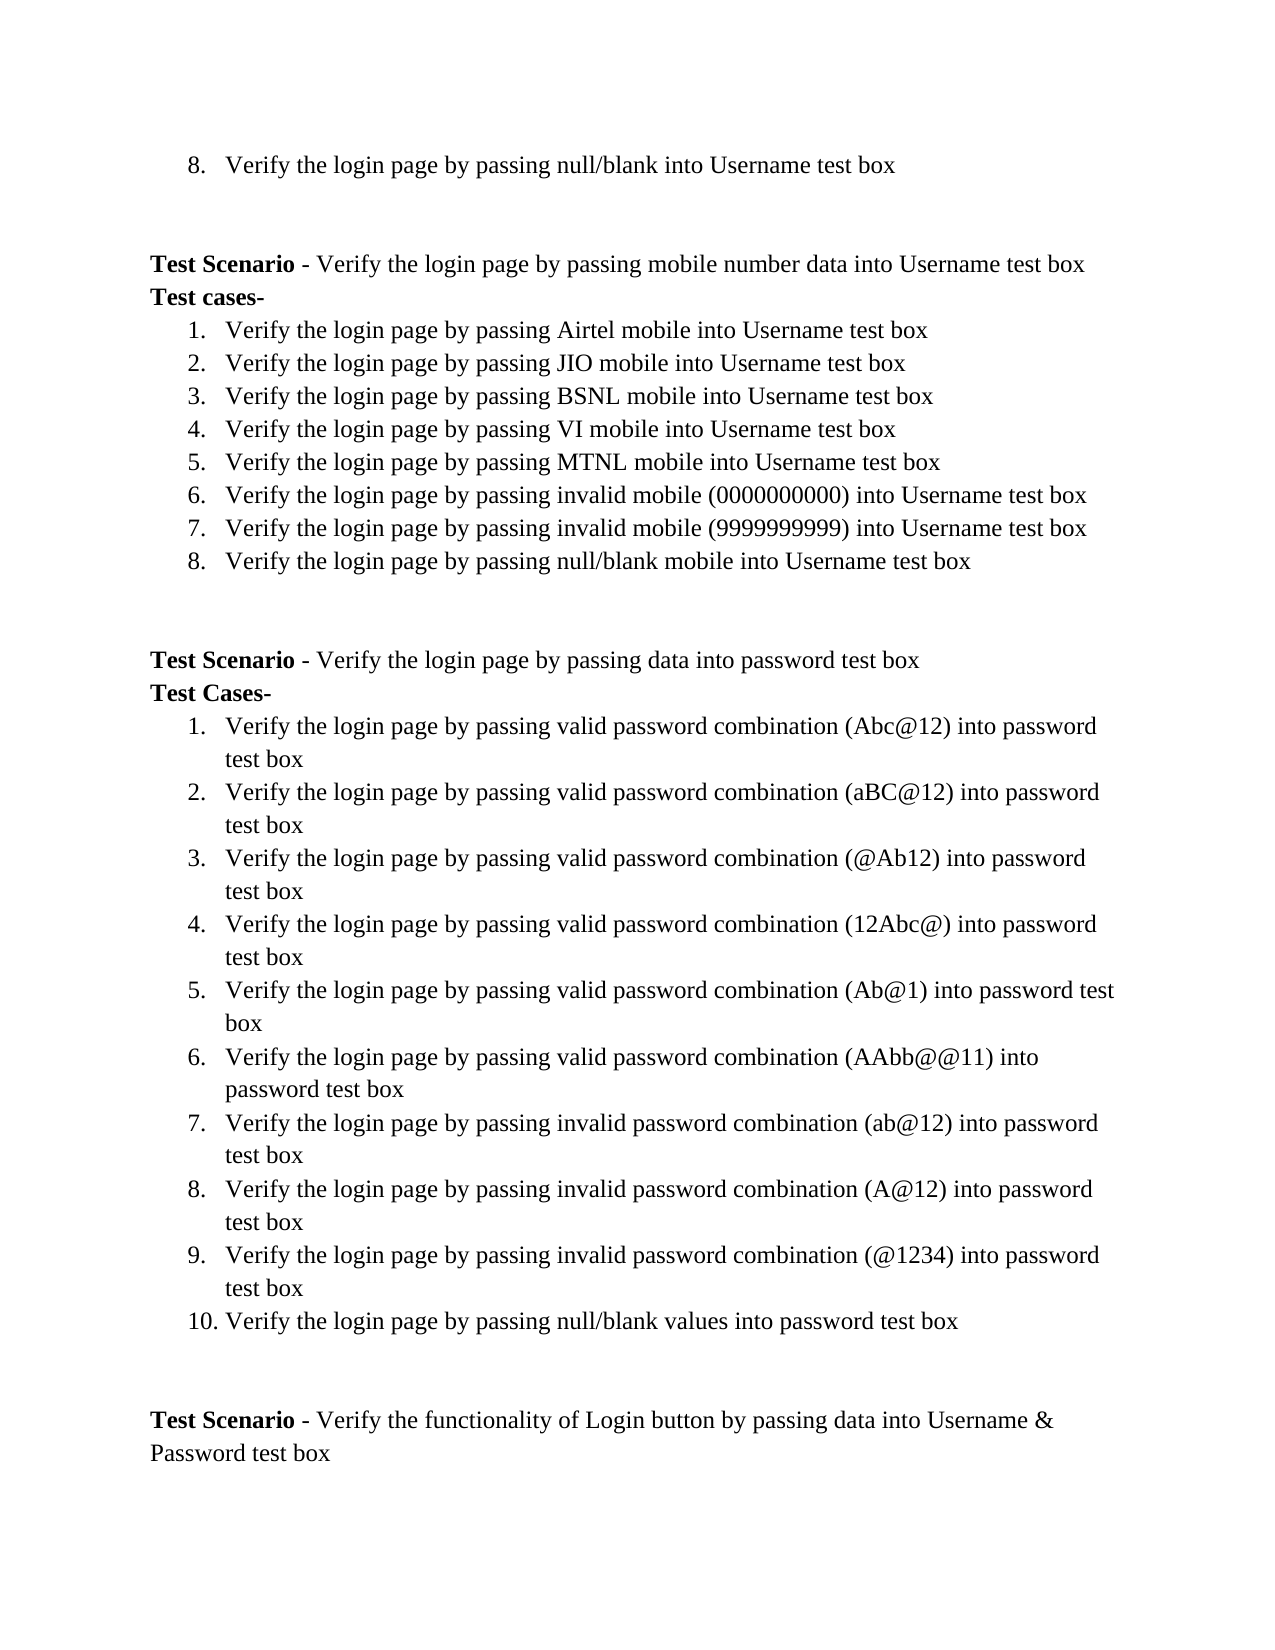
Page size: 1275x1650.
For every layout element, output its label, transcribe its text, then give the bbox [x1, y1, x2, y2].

list Verify the login page by passing null/blank mobile into Username test box [187, 546, 1125, 575]
list Verify the login page by passing valid password combination (aBC@12) into password test box [187, 777, 1125, 839]
list Verify the login page by passing invalid mobile (0000000000) into Username test box [187, 480, 1125, 509]
list Verify the login page by passing invalid password combination (@1234) into password test box [187, 1240, 1125, 1301]
list Verify the login page by passing JIO mobile into Username test box [187, 348, 1125, 377]
text Test cases- [150, 282, 1125, 311]
list Verify the login page by passing invalid mobile (9999999999) into Username test box [187, 513, 1125, 542]
text Test Scenario - Verify the functionality of Login button by passing data into Username & Password test box [150, 1405, 1125, 1467]
list Verify the login page by passing invalid password combination (ab@12) into password test box [187, 1108, 1125, 1169]
text Test Cases- [150, 678, 1125, 707]
list Verify the login page by passing invalid password combination (A@12) into password test box [187, 1174, 1125, 1235]
list Verify the login page by passing MTNL mobile into Username test box [187, 447, 1125, 476]
list Verify the login page by passing BSNL mobile into Username test box [187, 381, 1125, 410]
text Test Scenario - Verify the login page by passing mobile number data into Username test box [150, 249, 1125, 278]
list Verify the login page by passing null/blank into Username test box [187, 150, 1125, 179]
list Verify the login page by passing valid password combination (AAbb@@11) into password test box [187, 1042, 1125, 1103]
list Verify the login page by passing null/blank values into password test box [187, 1306, 1125, 1334]
list Verify the login page by passing valid password combination (@Ab12) into password test box [187, 843, 1125, 905]
text Test Scenario - Verify the login page by passing data into password test box [150, 645, 1125, 674]
list Verify the login page by passing VI mobile into Username test box [187, 414, 1125, 443]
list Verify the login page by passing valid password combination (Ab@1) into password test box [187, 976, 1125, 1037]
list Verify the login page by passing valid password combination (Abc@12) into password test box [187, 711, 1125, 773]
list Verify the login page by passing Airtel mobile into Username test box [187, 315, 1125, 344]
list Verify the login page by passing valid password combination (12Abc@) into password test box [187, 909, 1125, 971]
